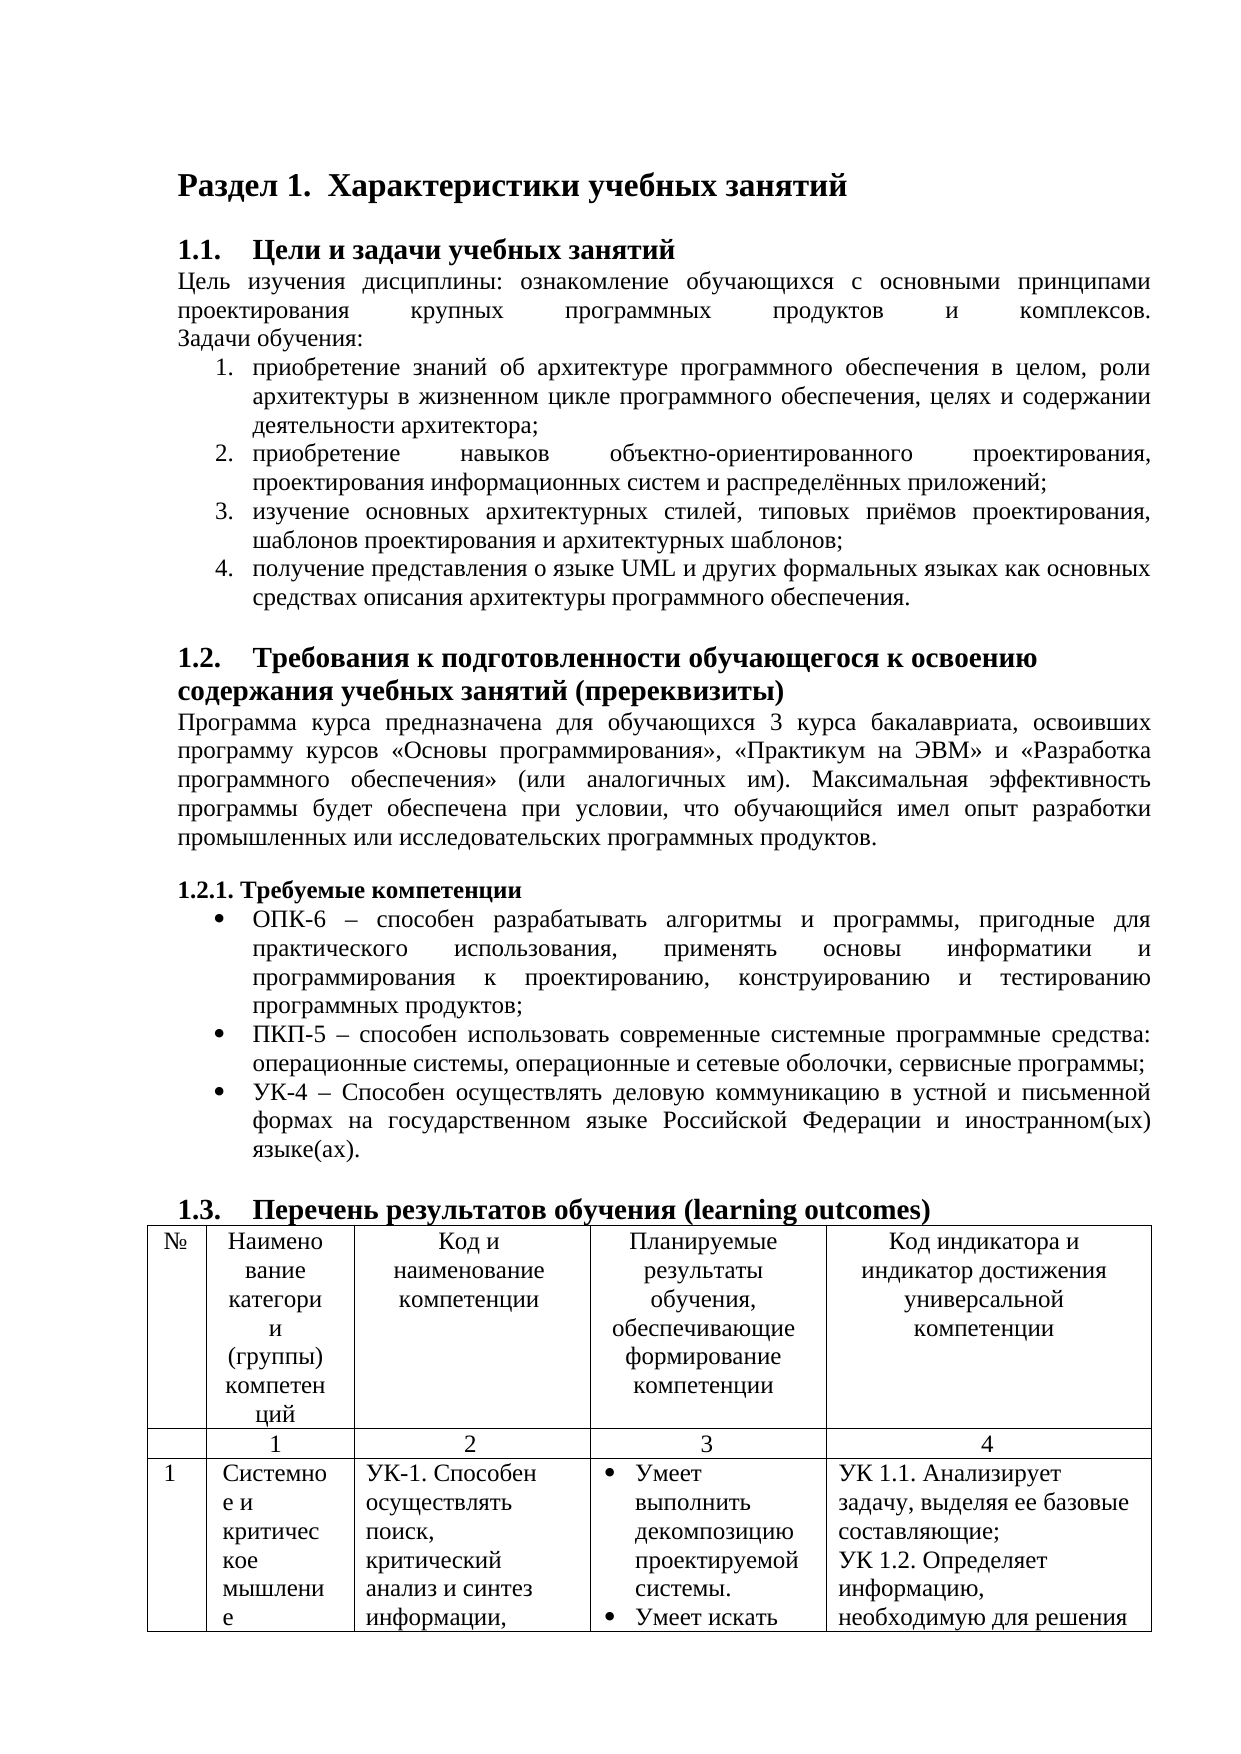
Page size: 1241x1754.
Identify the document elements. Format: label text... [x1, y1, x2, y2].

text Программа курса предназначена для обучающихся 3 курса бакалавриата, освоивших программу курсов «Основы программирования», «Практикум на ЭВМ» и «Разработка программного обеспечения» (или аналогичных им). Максимальная эффективность программы будет обеспечена при условии, что обучающийся имел опыт разработки промышленных или исследовательских программных продуктов. [177, 707, 1152, 851]
table_cell 4 [827, 1429, 1151, 1457]
list изучение основных архитектурных стилей, типовых приёмов проектирования, шаблонов проектирования и архитектурных шаблонов; [215, 496, 1152, 553]
table_cell 2 [355, 1429, 590, 1457]
text 1.1. Цели и задачи учебных занятий [177, 232, 1152, 266]
list приобретение навыков объектно-ориентированного проектирования, проектирования информационных систем и распределённых приложений; [215, 438, 1152, 496]
table_header Код индикатора и индикатор достижения универсальной компетенции [827, 1226, 1151, 1428]
list ПКП-5 – способен использовать современные системные программные средства: операционные системы, операционные и сетевые оболочки, сервисные программы; [215, 1019, 1152, 1077]
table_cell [591, 1459, 826, 1631]
text Раздел 1. Характеристики учебных занятий [177, 165, 1152, 204]
text Цель изучения дисциплины: ознакомление обучающихся с основными принципами проектирования крупных программных продуктов и комплексов. Задачи обучения: [177, 266, 1152, 352]
table_cell 1 [148, 1459, 206, 1631]
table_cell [827, 1459, 1151, 1631]
table_cell [148, 1429, 206, 1457]
list УК-4 – Способен осуществлять деловую коммуникацию в устной и письменной формах на государственном языке Российской Федерации и иностранном(ых) языке(ах). [215, 1077, 1152, 1163]
text 1.2.1. Требуемые компетенции [177, 876, 1152, 904]
table_header Наименование категории (группы) компетенций [207, 1226, 354, 1428]
list приобретение знаний об архитектуре программного обеспечения в целом, роли архитектуры в жизненном цикле программного обеспечения, целях и содержании деятельности архитектора; [215, 352, 1152, 438]
table_header № [148, 1226, 206, 1428]
table_header Планируемые результаты обучения, обеспечивающие формирование компетенции [591, 1226, 826, 1428]
table_cell 1 [207, 1429, 354, 1457]
list получение представления о языке UML и других формальных языках как основных средствах описания архитектуры программного обеспечения. [215, 553, 1152, 611]
text 1.3. Перечень результатов обучения (learning outcomes) [177, 1192, 1152, 1225]
text 1.2. Требования к подготовленности обучающегося к освоению содержания учебных занятий (пререквизиты) [177, 640, 1152, 707]
table_header Код и наименование компетенции [355, 1226, 590, 1428]
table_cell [355, 1459, 590, 1631]
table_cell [207, 1459, 354, 1631]
list ОПК-6 – способен разрабатывать алгоритмы и программы, пригодные для практического использования, применять основы информатики и программирования к проектированию, конструированию и тестированию программных продуктов; [215, 904, 1152, 1019]
table_cell 3 [591, 1429, 826, 1457]
